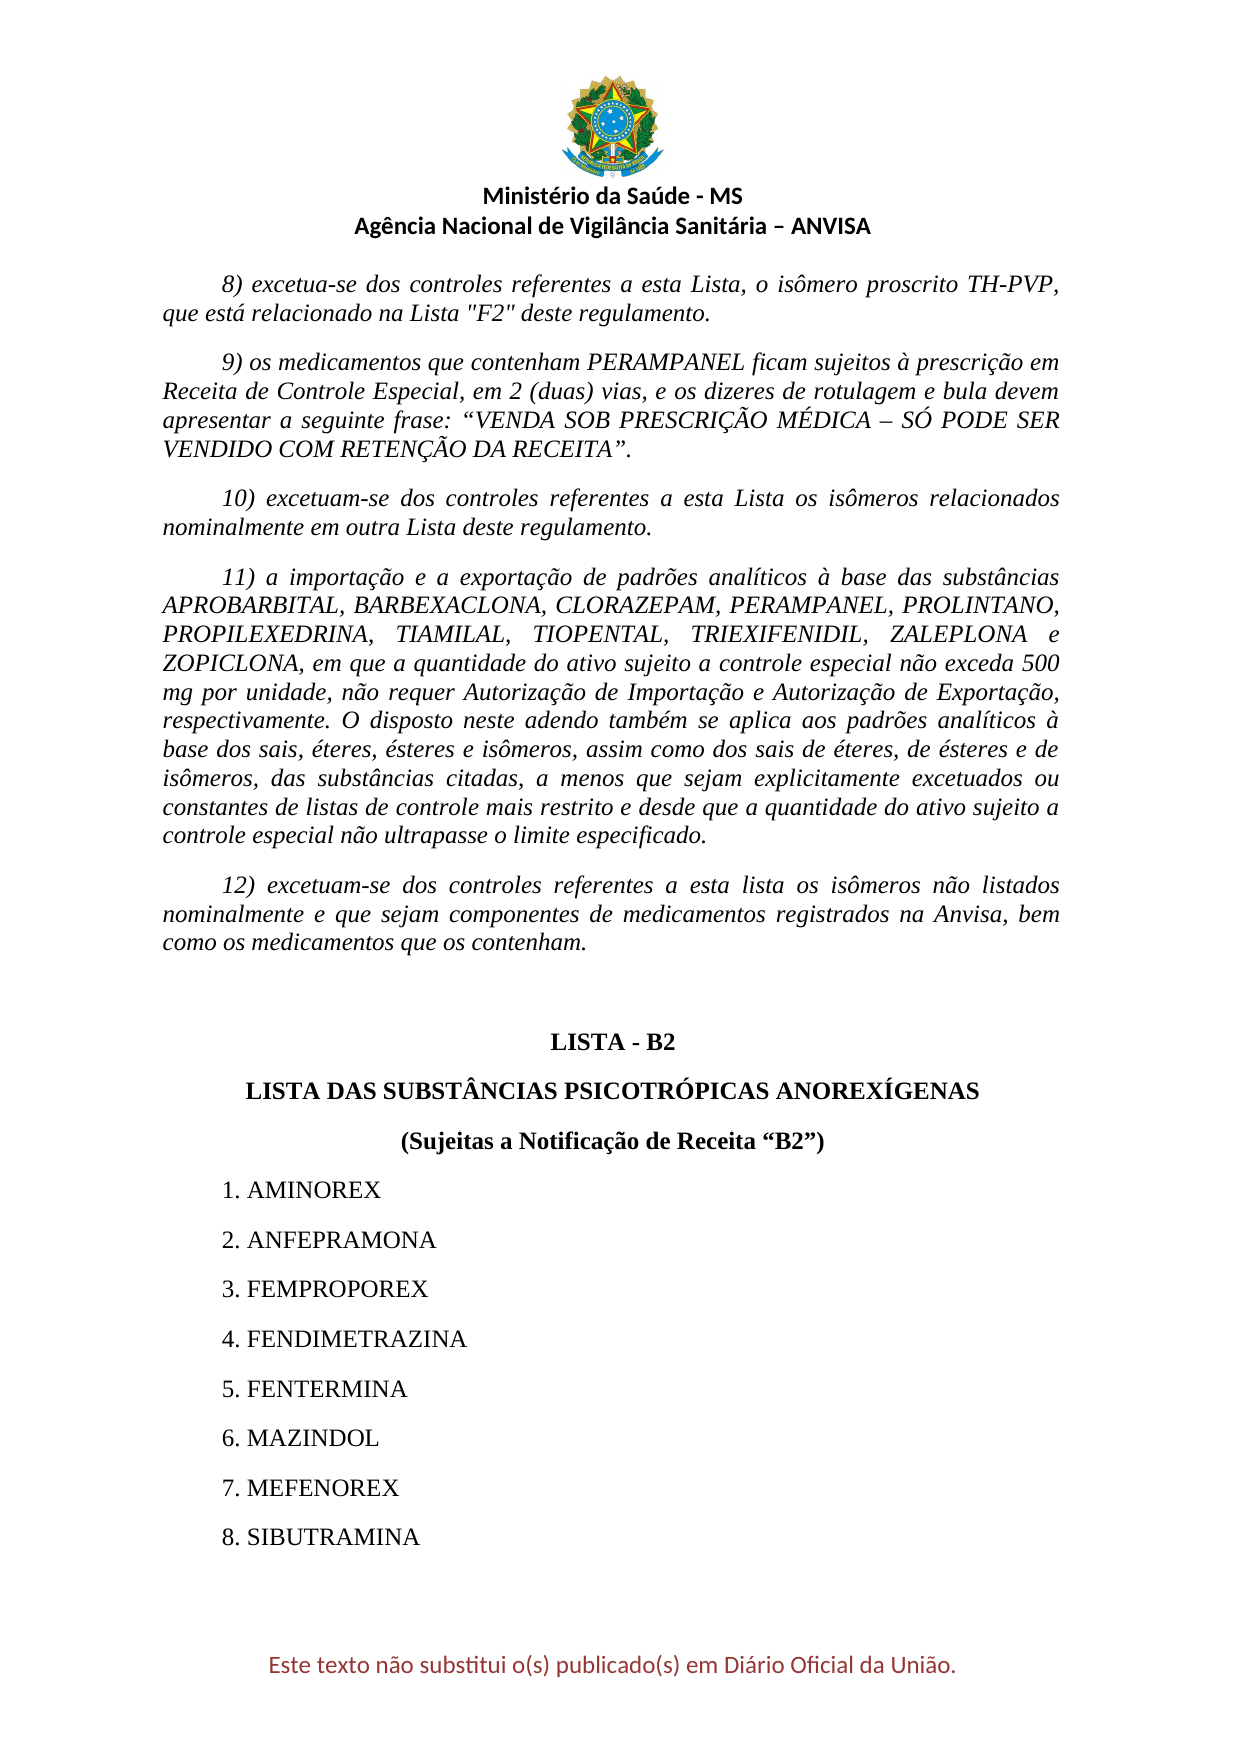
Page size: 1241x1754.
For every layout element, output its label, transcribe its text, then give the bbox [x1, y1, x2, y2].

text LISTA - B2 [162, 1027, 1063, 1055]
text 3. FEMPROPOREX [162, 1274, 1063, 1303]
text 5. FENTERMINA [162, 1374, 1063, 1402]
text 12) excetuam-se dos controles referentes a esta lista os isômeros não listados nominalmente e que sejam componentes de medicamentos registrados na Anvisa, bem como os medicamentos que os contenham. [162, 870, 1063, 956]
text (Sujeitas a Notificação de Receita “B2”) [162, 1126, 1063, 1154]
text 7. MEFENOREX [162, 1473, 1063, 1502]
text LISTA DAS SUBSTÂNCIAS PSICOTRÓPICAS ANOREXÍGENAS [162, 1076, 1063, 1105]
text 1. AMINOREX [162, 1175, 1063, 1204]
text 11) a importação e a exportação de padrões analíticos à base das substâncias APROBARBITAL, BARBEXACLONA, CLORAZEPAM, PERAMPANEL, PROLINTANO, PROPILEXEDRINA, TIAMILAL, TIOPENTAL, TRIEXIFENIDIL, ZALEPLONA e ZOPICLONA, em que a quantidade do ativo sujeito a controle especial não exceda 500 mg por unidade, não requer Autorização de Importação e Autorização de Exportação, respectivamente. O disposto neste adendo também se aplica aos padrões analíticos à base dos sais, éteres, ésteres e isômeros, assim como dos sais de éteres, de ésteres e de isômeros, das substâncias citadas, a menos que sejam explicitamente excetuados ou constantes de listas de controle mais restrito e desde que a quantidade do ativo sujeito a controle especial não ultrapasse o limite especificado. [162, 562, 1063, 849]
text 8) excetua-se dos controles referentes a esta Lista, o isômero proscrito TH-PVP, que está relacionado na Lista "F2" deste regulamento. [162, 269, 1063, 327]
text 8. SIBUTRAMINA [162, 1522, 1063, 1551]
picture [558, 73, 667, 180]
text 2. ANFEPRAMONA [162, 1225, 1063, 1254]
text 4. FENDIMETRAZINA [162, 1324, 1063, 1353]
text 6. MAZINDOL [162, 1423, 1063, 1452]
text 10) excetuam-se dos controles referentes a esta Lista os isômeros relacionados nominalmente em outra Lista deste regulamento. [162, 483, 1063, 541]
text 9) os medicamentos que contenham PERAMPANEL ficam sujeitos à prescrição em Receita de Controle Especial, em 2 (duas) vias, e os dizeres de rotulagem e bula devem apresentar a seguinte frase: “VENDA SOB PRESCRIÇÃO MÉDICA – SÓ PODE SER VENDIDO COM RETENÇÃO DA RECEITA”. [162, 347, 1063, 462]
